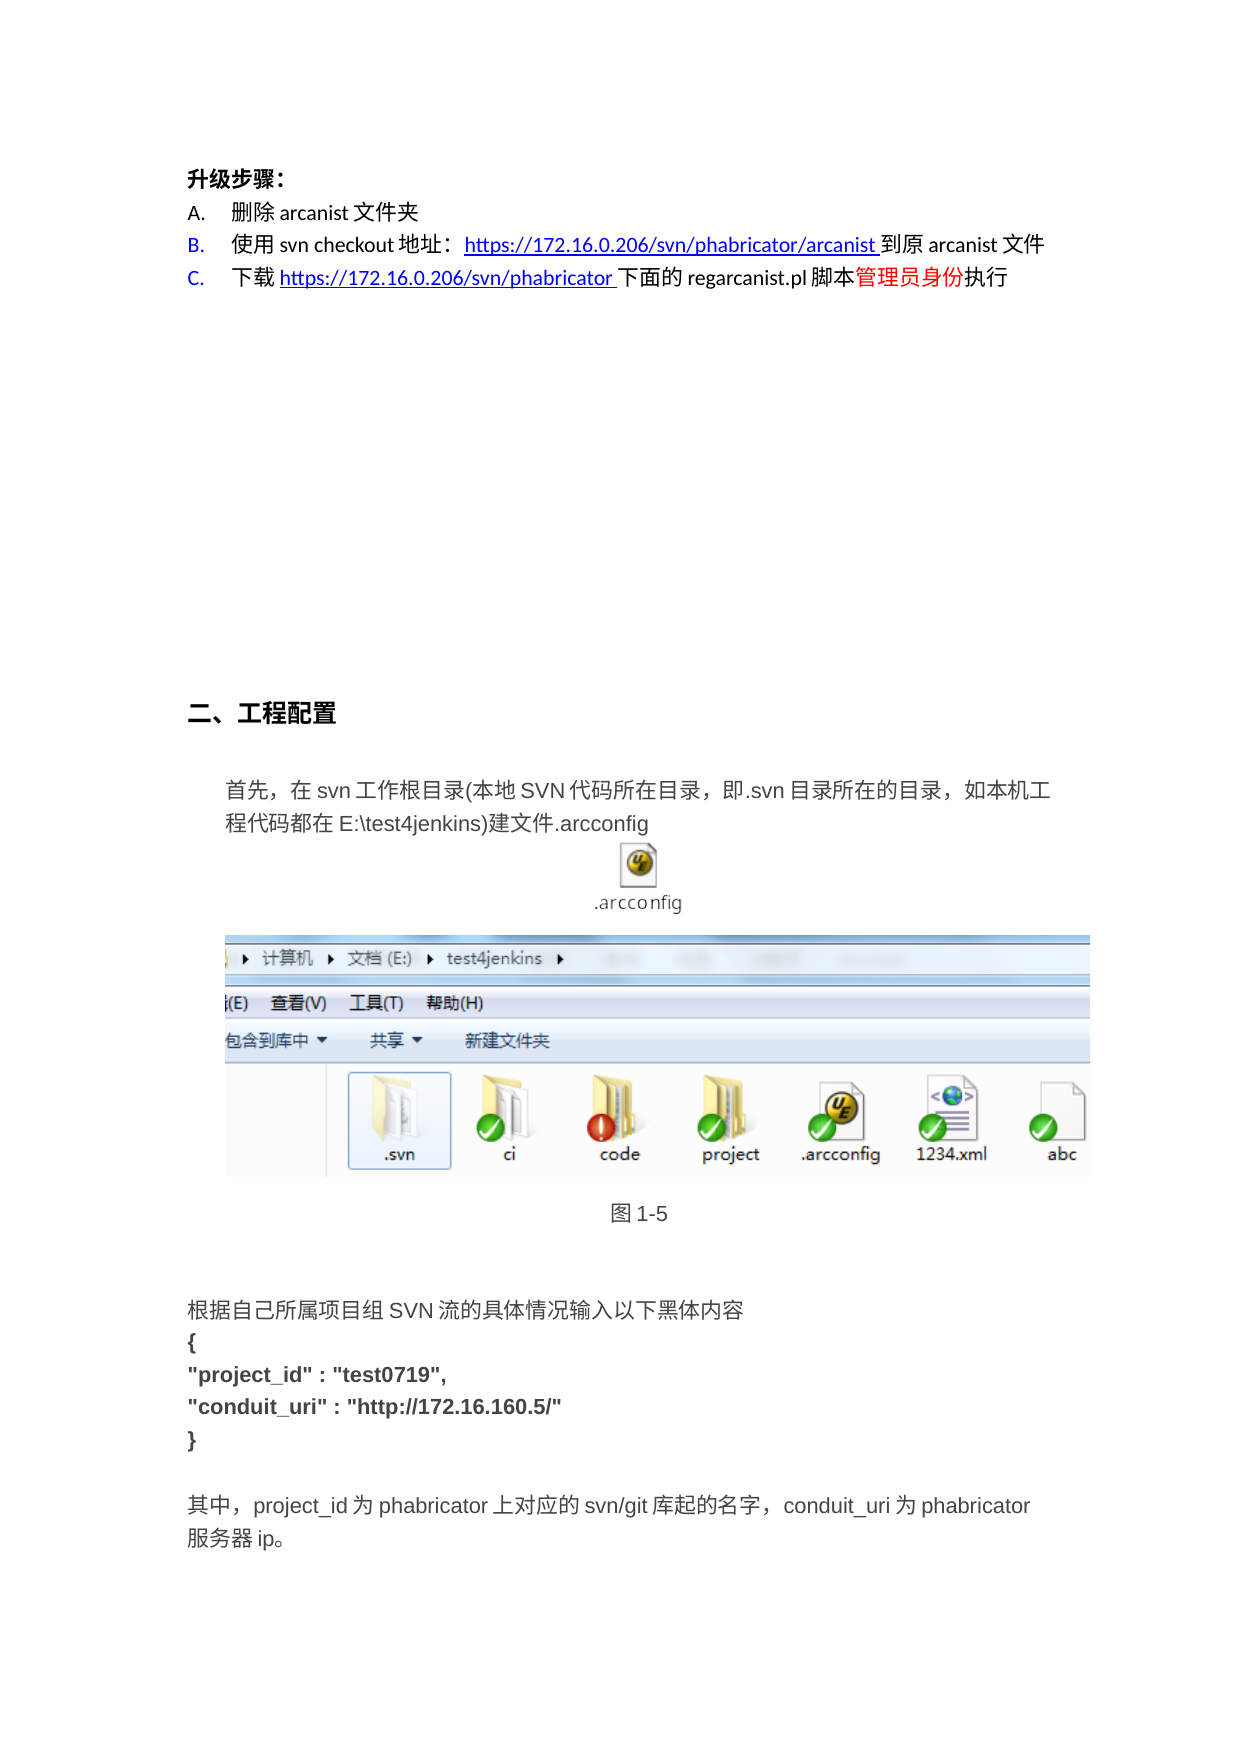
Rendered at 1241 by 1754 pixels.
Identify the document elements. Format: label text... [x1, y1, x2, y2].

list 删除arcanist文件夹 [187, 194, 1053, 227]
list 图1-5 [225, 1195, 1053, 1228]
text } [187, 1423, 1053, 1455]
text "project_id" : "test0719", [187, 1358, 1053, 1390]
text "conduit_uri" : "http://172.16.160.5/" [187, 1390, 1053, 1423]
list 下载https://172.16.0.206/svn/phabricator下面的regarcanist.pl脚本管理员身份执行 [187, 259, 1053, 292]
list 首先，在svn工作根目录(本地SVN代码所在目录，即.svn目录所在的目录，如本机工程代码都在E:\test4jenkins)建文件.arcconfig [225, 773, 1053, 838]
text 根据自己所属项目组SVN流的具体情况输入以下黑体内容 [187, 1293, 1053, 1325]
text 其中，project_id为phabricator上对应的svn/git库起的名字，conduit_uri为phabricator服务器ip。 [187, 1488, 1053, 1553]
text { [187, 1325, 1053, 1358]
subtitle 二、工程配置 [187, 679, 1053, 744]
list 使用svn checkout地址：https://172.16.0.206/svn/phabricator/arcanist到原arcanist文件 [187, 227, 1053, 259]
picture [225, 935, 1091, 1177]
text 升级步骤： [187, 162, 1053, 194]
